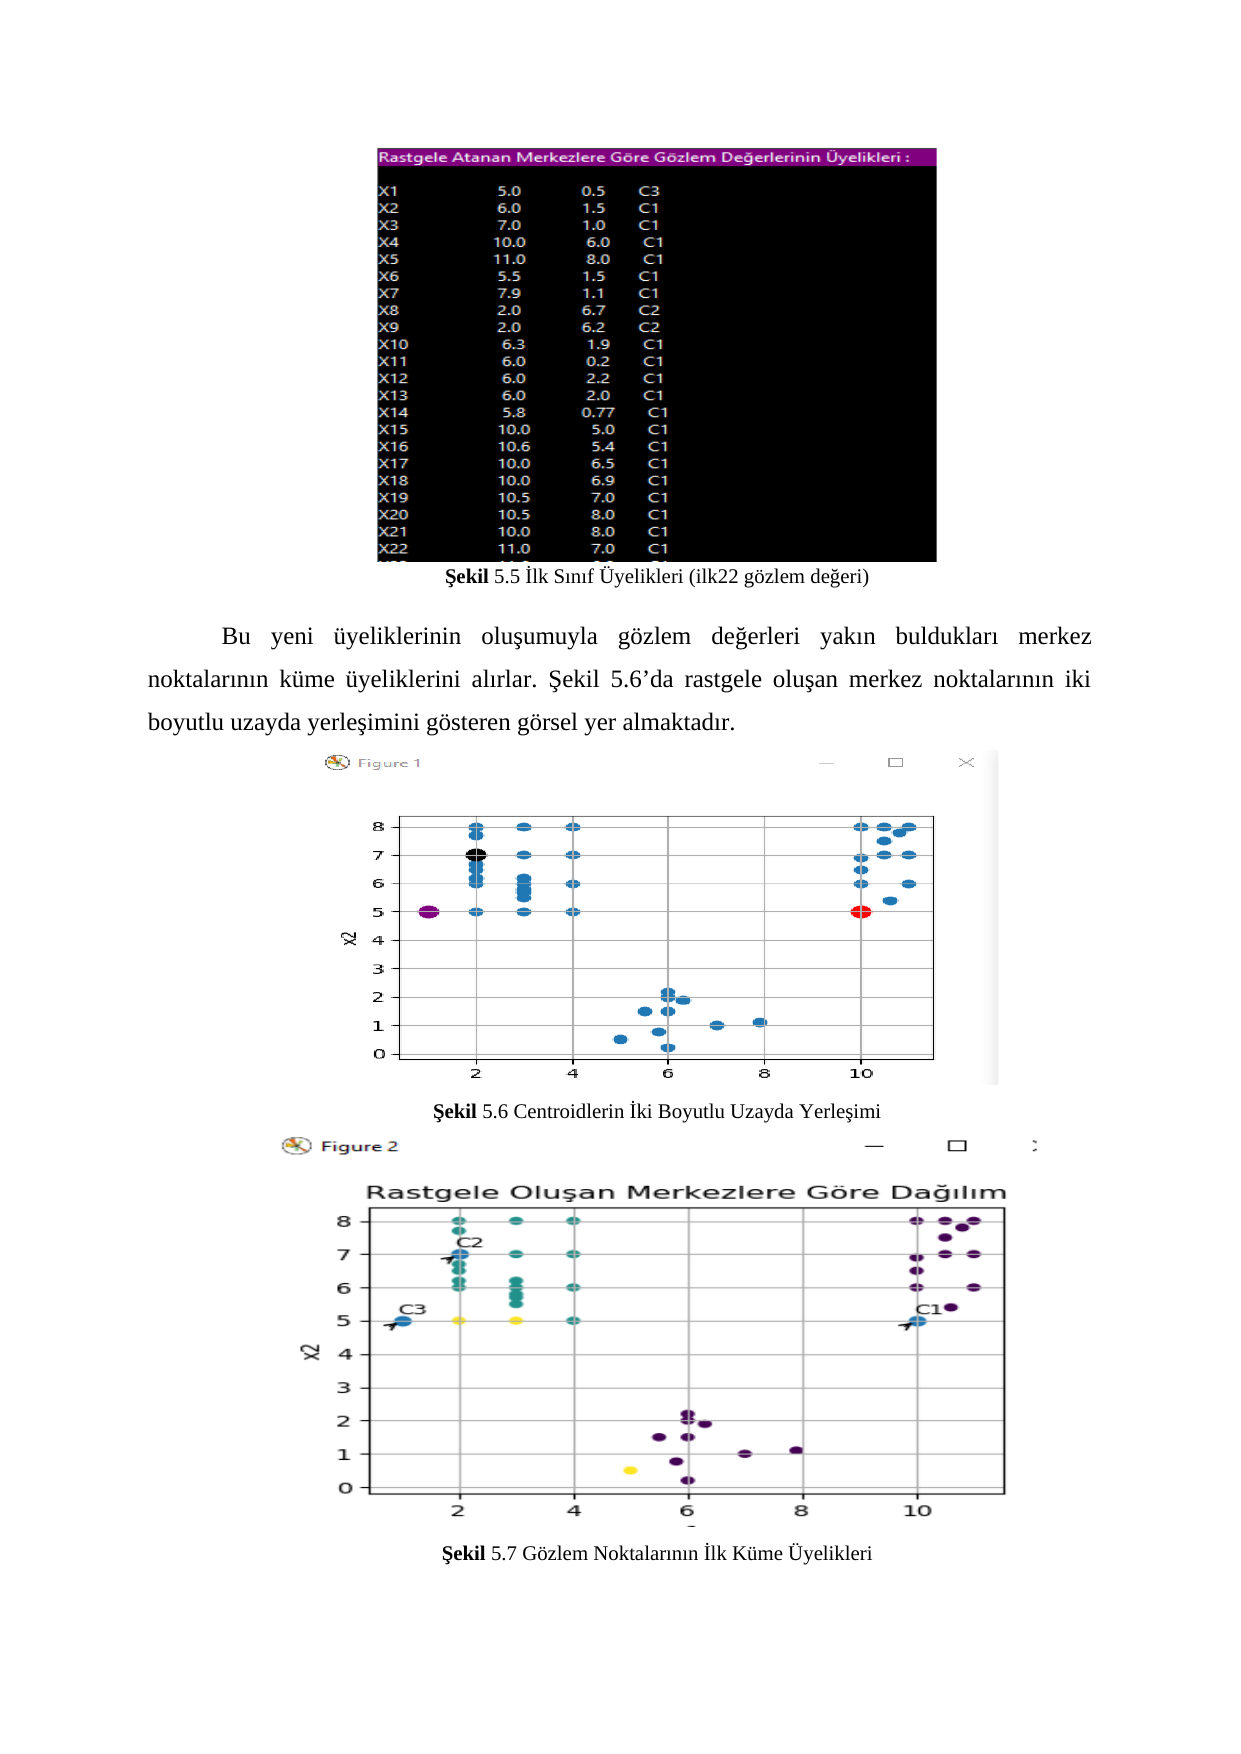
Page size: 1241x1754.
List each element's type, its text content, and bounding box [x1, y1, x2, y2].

picture [315, 750, 999, 1085]
picture [377, 147, 937, 562]
list Bu yeni üyeliklerinin oluşumuyla gözlem değerleri yakın buldukları merkez noktalarının küme üyeliklerini alırlar. Şekil 5.6’da rastgele oluşan merkez noktalarının iki boyutlu uzayda yerleşimini gösteren görsel yer almaktadır. [148, 621, 1093, 736]
list Şekil 5.5 İlk Sınıf Üyelikleri (ilk22 gözlem değeri) [148, 564, 1093, 588]
picture [277, 1134, 1037, 1527]
list Şekil 5.7 Gözlem Noktalarının İlk Küme Üyelikleri [148, 1541, 1093, 1565]
list Şekil 5.6 Centroidlerin İki Boyutlu Uzayda Yerleşimi [148, 1098, 1093, 1123]
